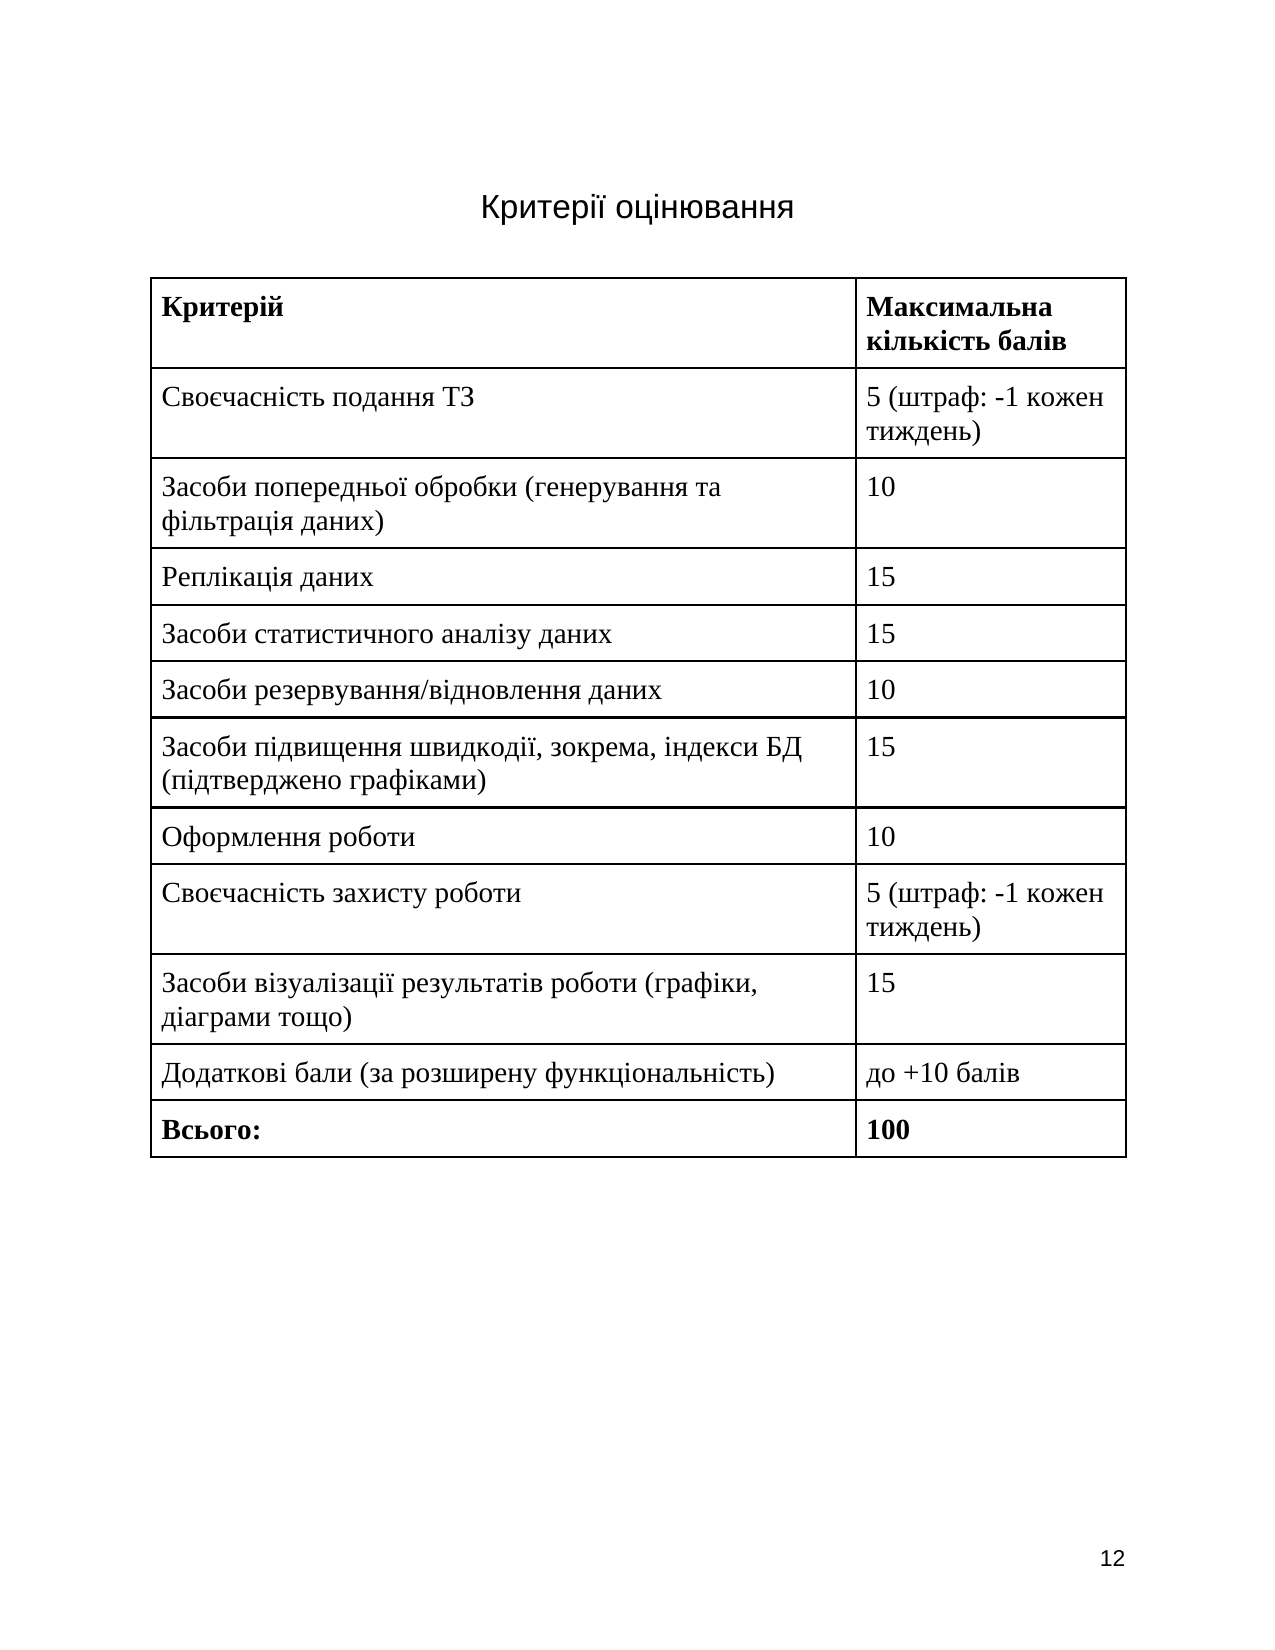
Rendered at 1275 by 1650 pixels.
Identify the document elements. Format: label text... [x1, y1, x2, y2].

table_header Максимальна кількість балів [857, 279, 1125, 367]
table_cell 15 [857, 606, 1125, 660]
table_cell Засоби резервування/відновлення даних [152, 662, 855, 716]
table_cell Засоби статистичного аналізу даних [152, 606, 855, 660]
table_header Критерій [152, 279, 855, 367]
table_cell 100 [857, 1101, 1125, 1156]
table_cell 5 (штраф: -1 кожен тиждень) [857, 369, 1125, 457]
table_cell Засоби підвищення швидкодії, зокрема, індекси БД (підтверджено графіками) [152, 719, 855, 806]
subtitle Критерії оцінювання [150, 187, 1125, 226]
table_cell 5 (штраф: -1 кожен тиждень) [857, 865, 1125, 953]
table_cell 15 [857, 719, 1125, 806]
table_cell Оформлення роботи [152, 809, 855, 863]
table_cell Додаткові бали (за розширену функціональність) [152, 1045, 855, 1099]
table_cell 10 [857, 809, 1125, 863]
table_cell Своєчасність подання ТЗ [152, 369, 855, 457]
table_cell Своєчасність захисту роботи [152, 865, 855, 953]
table_cell 10 [857, 459, 1125, 547]
table_cell до +10 балів [857, 1045, 1125, 1099]
table_cell Реплікація даних [152, 549, 855, 603]
table_cell Всього: [152, 1101, 855, 1156]
table_cell 15 [857, 955, 1125, 1043]
table_cell 15 [857, 549, 1125, 603]
table_cell Засоби попередньої обробки (генерування та фільтрація даних) [152, 459, 855, 547]
table_cell Засоби візуалізації результатів роботи (графіки, діаграми тощо) [152, 955, 855, 1043]
table_cell 10 [857, 662, 1125, 716]
